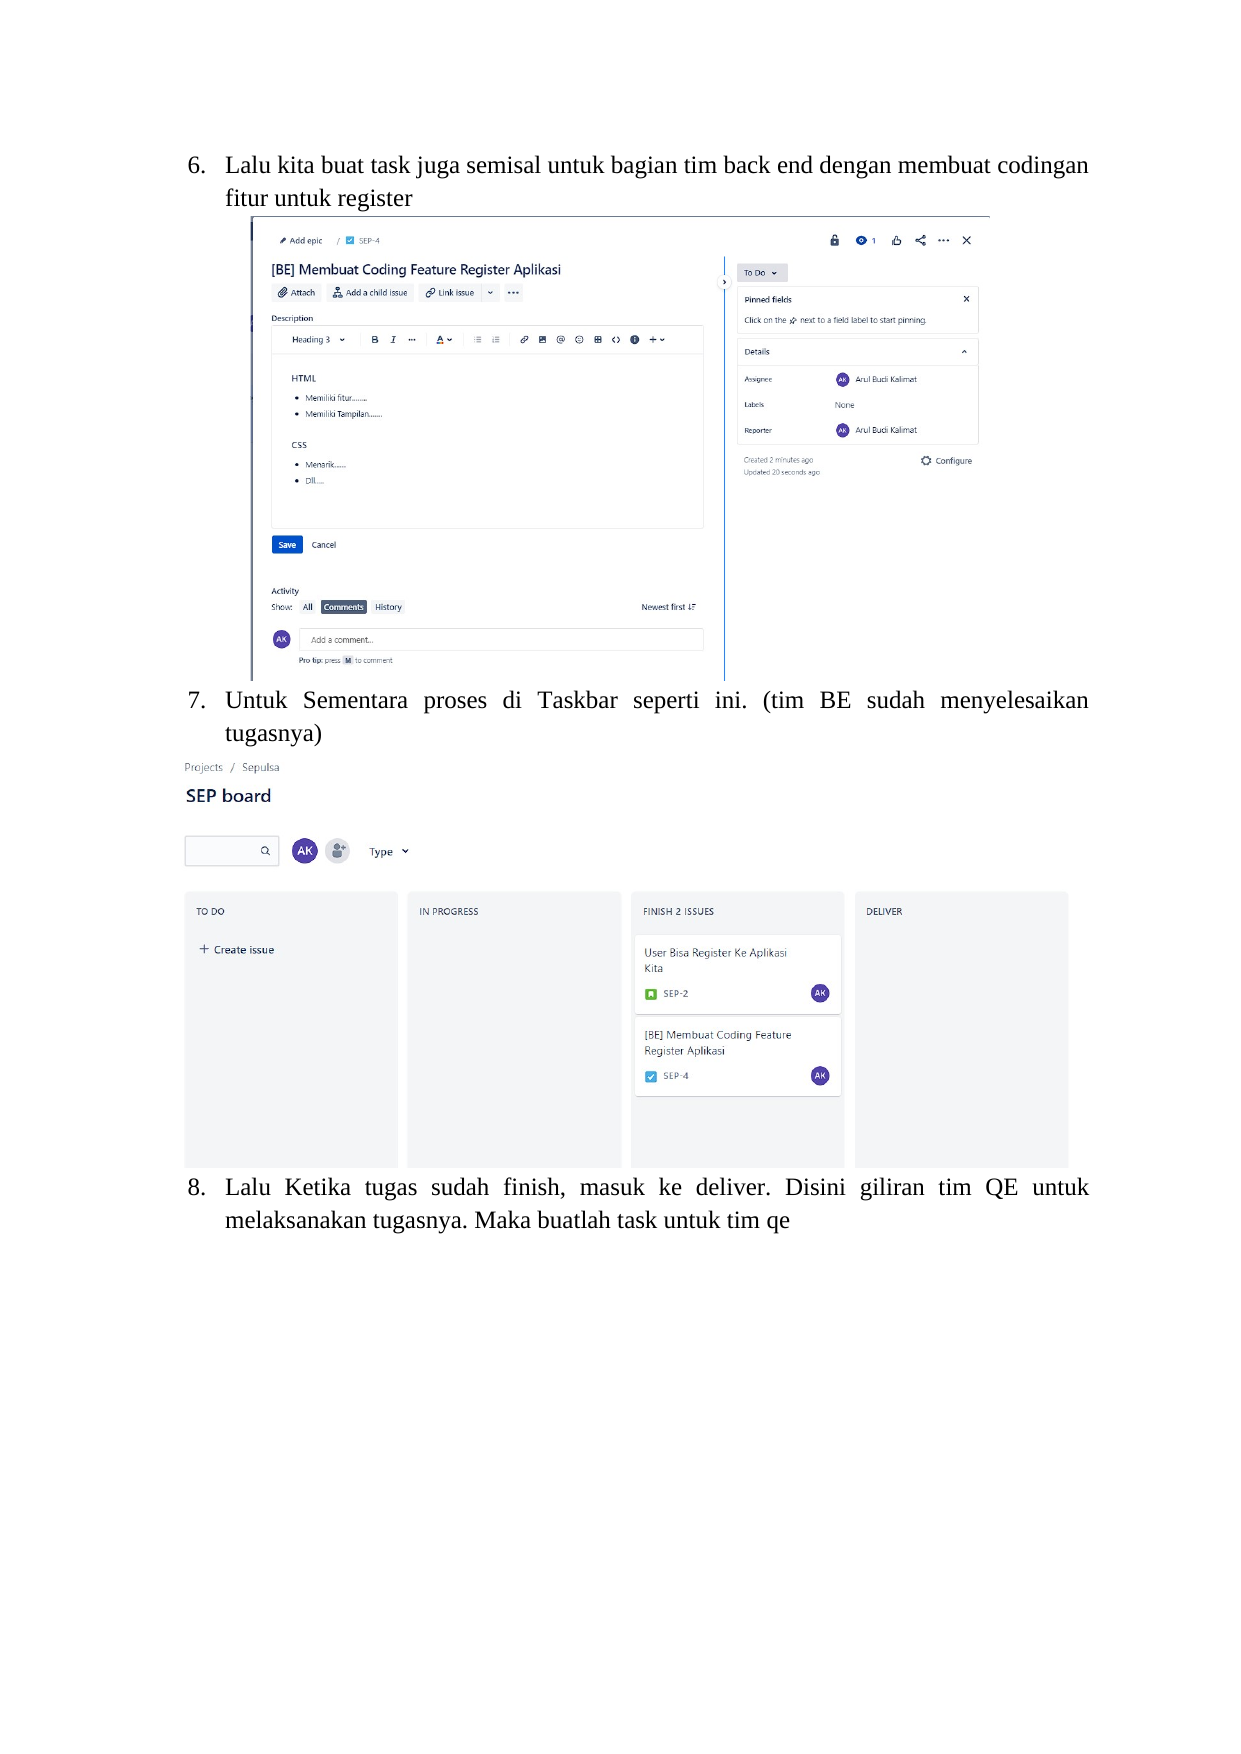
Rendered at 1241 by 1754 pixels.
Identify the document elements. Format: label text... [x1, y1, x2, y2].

picture [250, 216, 990, 681]
list Untuk Sementara proses di Taskbar seperti ini. (tim BE sudah menyelesaikan tugasnya) [187, 685, 1090, 746]
picture [169, 750, 1071, 1168]
list Lalu kita buat task juga semisal untuk bagian tim back end dengan membuat codingan fitur untuk register [187, 150, 1090, 212]
list Lalu Ketika tugas sudah finish, masuk ke deliver. Disini giliran tim QE untuk melaksanakan tugasnya. Maka buatlah task untuk tim qe [187, 1172, 1090, 1233]
